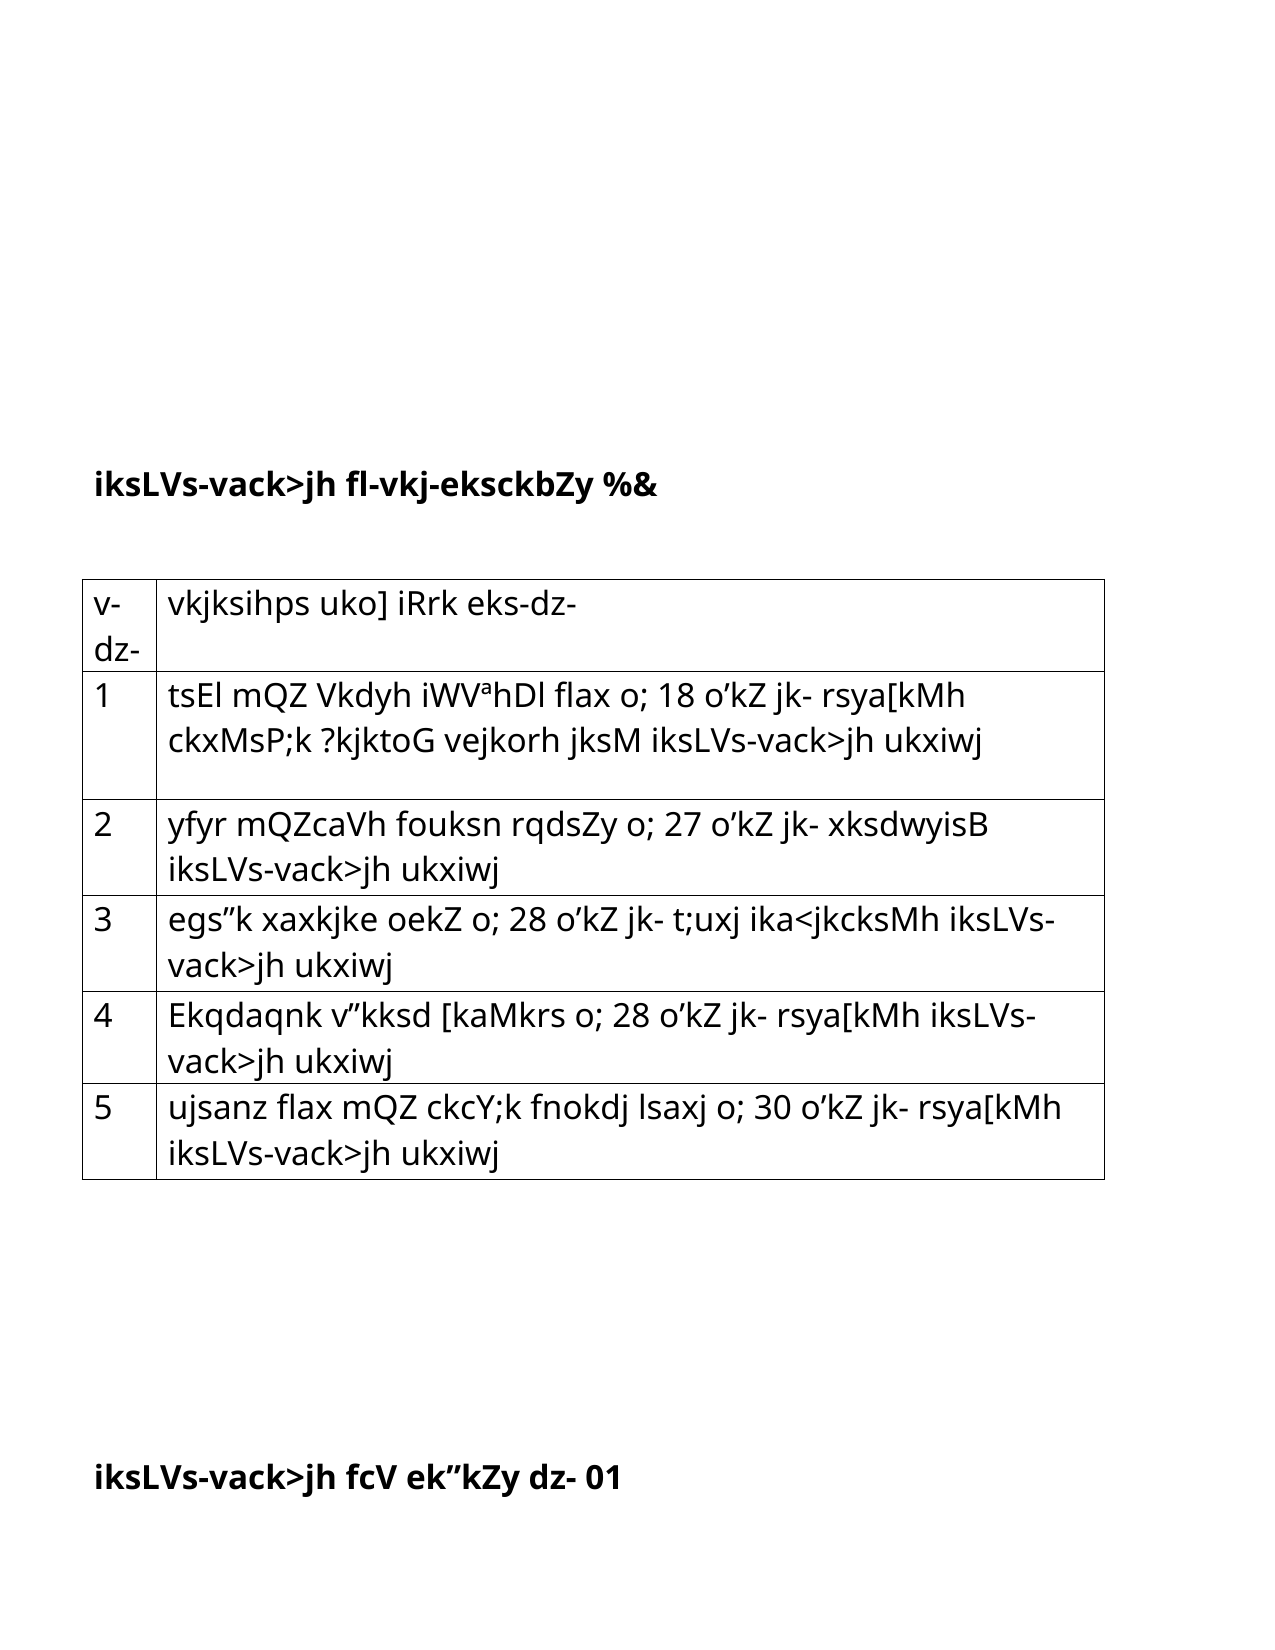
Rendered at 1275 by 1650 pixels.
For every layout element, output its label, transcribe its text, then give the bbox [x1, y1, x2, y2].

table_cell tsEl mQZ Vkdyh iWVªhDl flax o; 18 o’kZ jk- rsya[kMh ckxMsP;k ?kjktoG vejkorh jksM iksLVs-vack>jh ukxiwj [157, 672, 1104, 799]
table_cell egs”k xaxkjke oekZ o; 28 o’kZ jk- t;uxj ika<jkcksMh iksLVs-vack>jh ukxiwj [157, 896, 1104, 991]
table_cell Ekqdaqnk v”kksd [kaMkrs o; 28 o’kZ jk- rsya[kMh iksLVs-vack>jh ukxiwj [157, 992, 1104, 1083]
table_cell 5 [83, 1084, 156, 1179]
table_cell yfyr mQZcaVh fouksn rqdsZy o; 27 o’kZ jk- xksdwyisB iksLVs-vack>jh ukxiwj [157, 800, 1104, 895]
table_cell 2 [83, 800, 156, 895]
table_cell ujsanz flax mQZ ckcY;k fnokdj lsaxj o; 30 o’kZ jk- rsya[kMh iksLVs-vack>jh ukxiwj [157, 1084, 1104, 1179]
text iksLVs-vack>jh fcV ek”kZy dz- 01 [94, 1454, 1125, 1499]
table_cell 4 [83, 992, 156, 1083]
table_cell 1 [83, 672, 156, 799]
text iksLVs-vack>jh fl-vkj-eksckbZy %& [94, 460, 1125, 506]
table_cell 3 [83, 896, 156, 991]
table_header vkjksihps uko] iRrk eks-dz- [157, 580, 1104, 671]
table_header v-dz- [83, 580, 156, 671]
